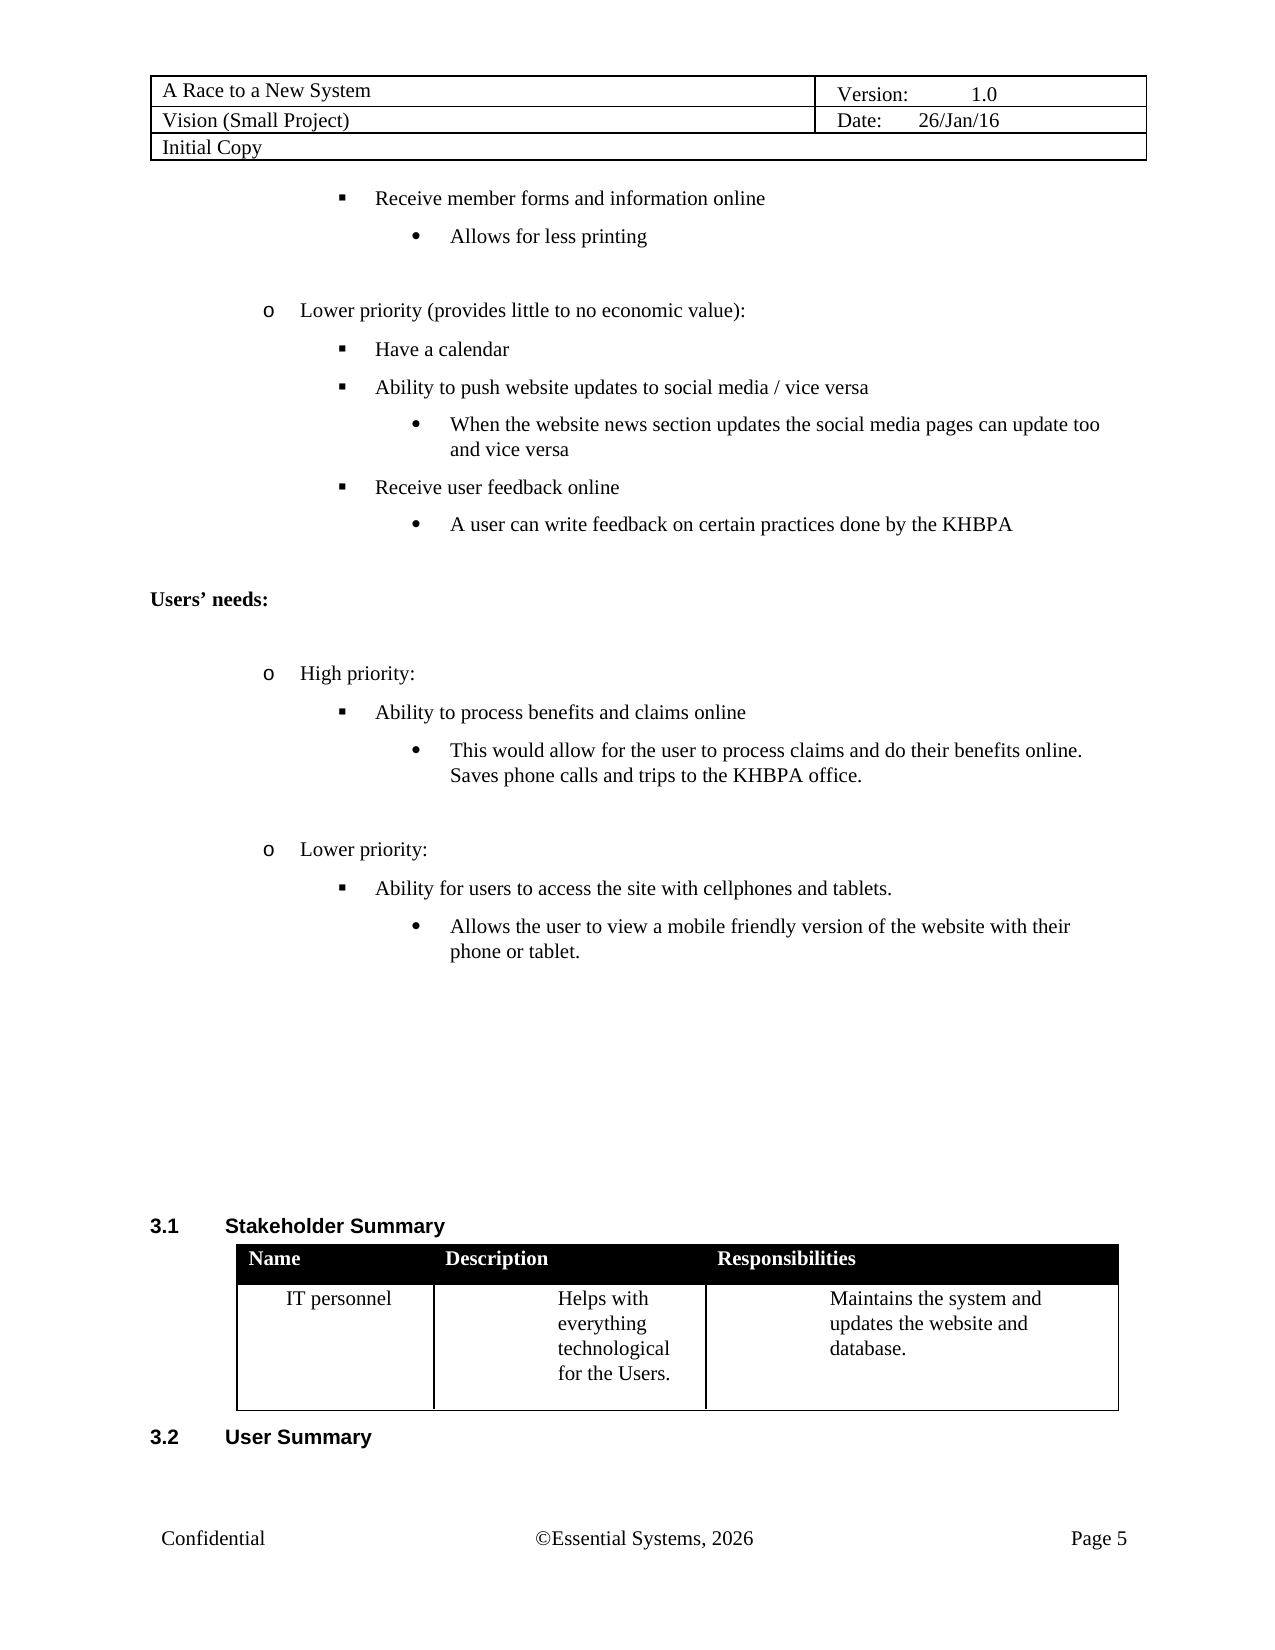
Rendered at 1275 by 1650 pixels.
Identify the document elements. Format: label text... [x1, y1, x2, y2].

list When the website news section updates the social media pages can update too and vice versa [412, 411, 1125, 461]
table_header Name [238, 1246, 433, 1283]
table_header Responsibilities [707, 1246, 1118, 1283]
list Users’ needs: [150, 586, 1125, 611]
subtitle Stakeholder Summary [150, 1213, 1125, 1238]
list A user can write feedback on certain practices done by the KHBPA [412, 511, 1125, 536]
table_cell IT personnel [238, 1285, 433, 1409]
list Ability for users to access the site with cellphones and tablets. [337, 875, 1125, 900]
table_cell Maintains the system and updates the website and database. [707, 1285, 1118, 1409]
table_header Description [435, 1246, 705, 1283]
list Receive member forms and information online [337, 185, 1125, 210]
subtitle User Summary [150, 1423, 1125, 1448]
list Have a calendar [337, 336, 1125, 361]
list High priority: [262, 661, 1125, 687]
list Ability to push website updates to social media / vice versa [337, 374, 1125, 399]
list Receive user feedback online [337, 474, 1125, 499]
list Allows the user to view a mobile friendly version of the website with their phone or tablet. [412, 913, 1125, 963]
list Ability to process benefits and claims online [337, 699, 1125, 724]
list Lower priority (provides little to no economic value): [262, 298, 1125, 324]
list This would allow for the user to process claims and do their benefits online. Saves phone calls and trips to the KHBPA office. [412, 737, 1125, 787]
table_cell Helps with everything technological for the Users. [435, 1285, 705, 1409]
list Allows for less printing [412, 223, 1125, 248]
list Lower priority: [262, 837, 1125, 863]
